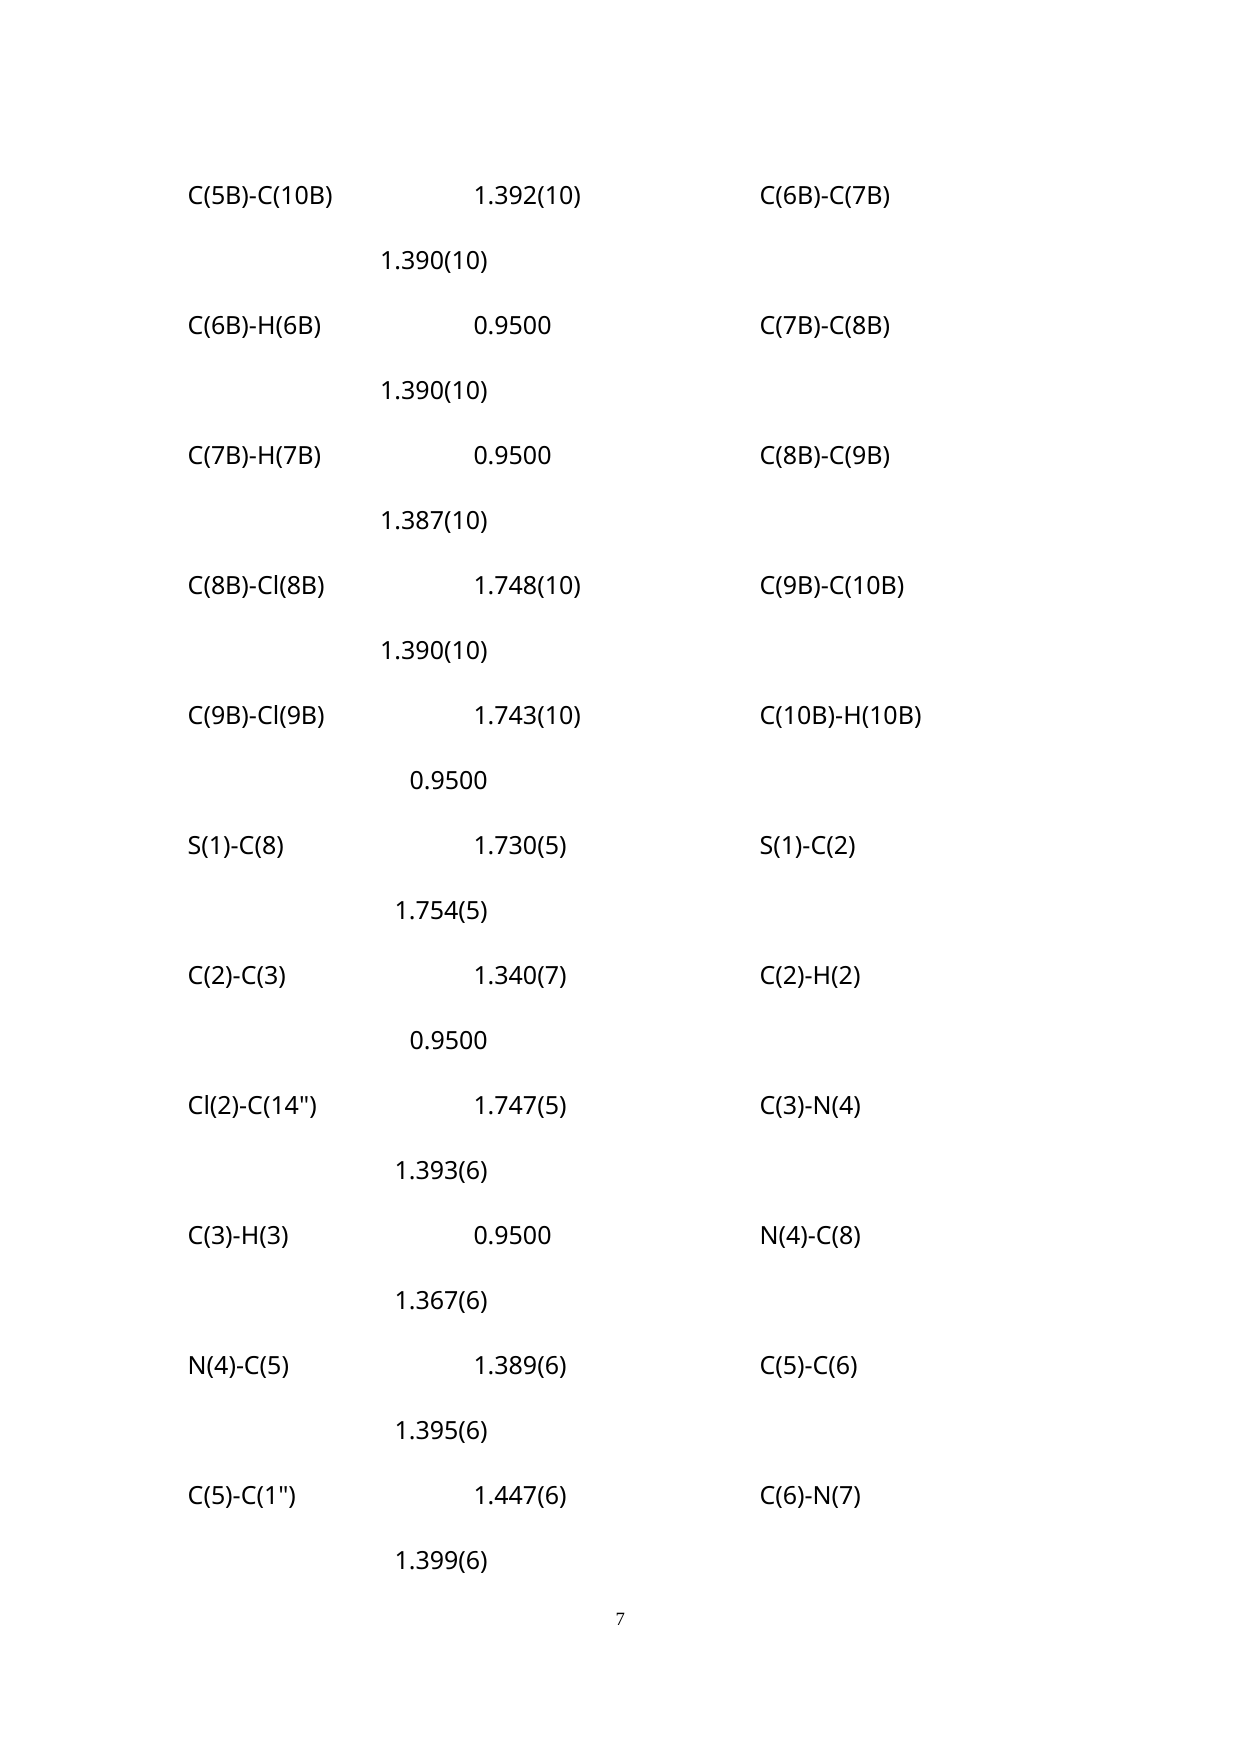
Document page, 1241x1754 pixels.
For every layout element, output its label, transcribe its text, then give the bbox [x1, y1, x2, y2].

text C(9B)-Cl(9B) 1.743(10) C(10B)-H(10B) 0.9500 [187, 682, 1053, 812]
text C(7B)-H(7B) 0.9500 C(8B)-C(9B) 1.387(10) [187, 422, 1053, 552]
text N(4)-C(5) 1.389(6) C(5)-C(6) 1.395(6) [187, 1332, 1053, 1462]
text C(5)-C(1") 1.447(6) C(6)-N(7) 1.399(6) [187, 1462, 1053, 1592]
text C(3)-H(3) 0.9500 N(4)-C(8) 1.367(6) [187, 1202, 1053, 1332]
text C(8B)-Cl(8B) 1.748(10) C(9B)-C(10B) 1.390(10) [187, 552, 1053, 682]
text C(6B)-H(6B) 0.9500 C(7B)-C(8B) 1.390(10) [187, 292, 1053, 422]
text S(1)-C(8) 1.730(5) S(1)-C(2) 1.754(5) [187, 812, 1053, 942]
text C(5B)-C(10B) 1.392(10) C(6B)-C(7B) 1.390(10) [187, 162, 1053, 292]
text Cl(2)-C(14") 1.747(5) C(3)-N(4) 1.393(6) [187, 1072, 1053, 1202]
text C(2)-C(3) 1.340(7) C(2)-H(2) 0.9500 [187, 942, 1053, 1072]
